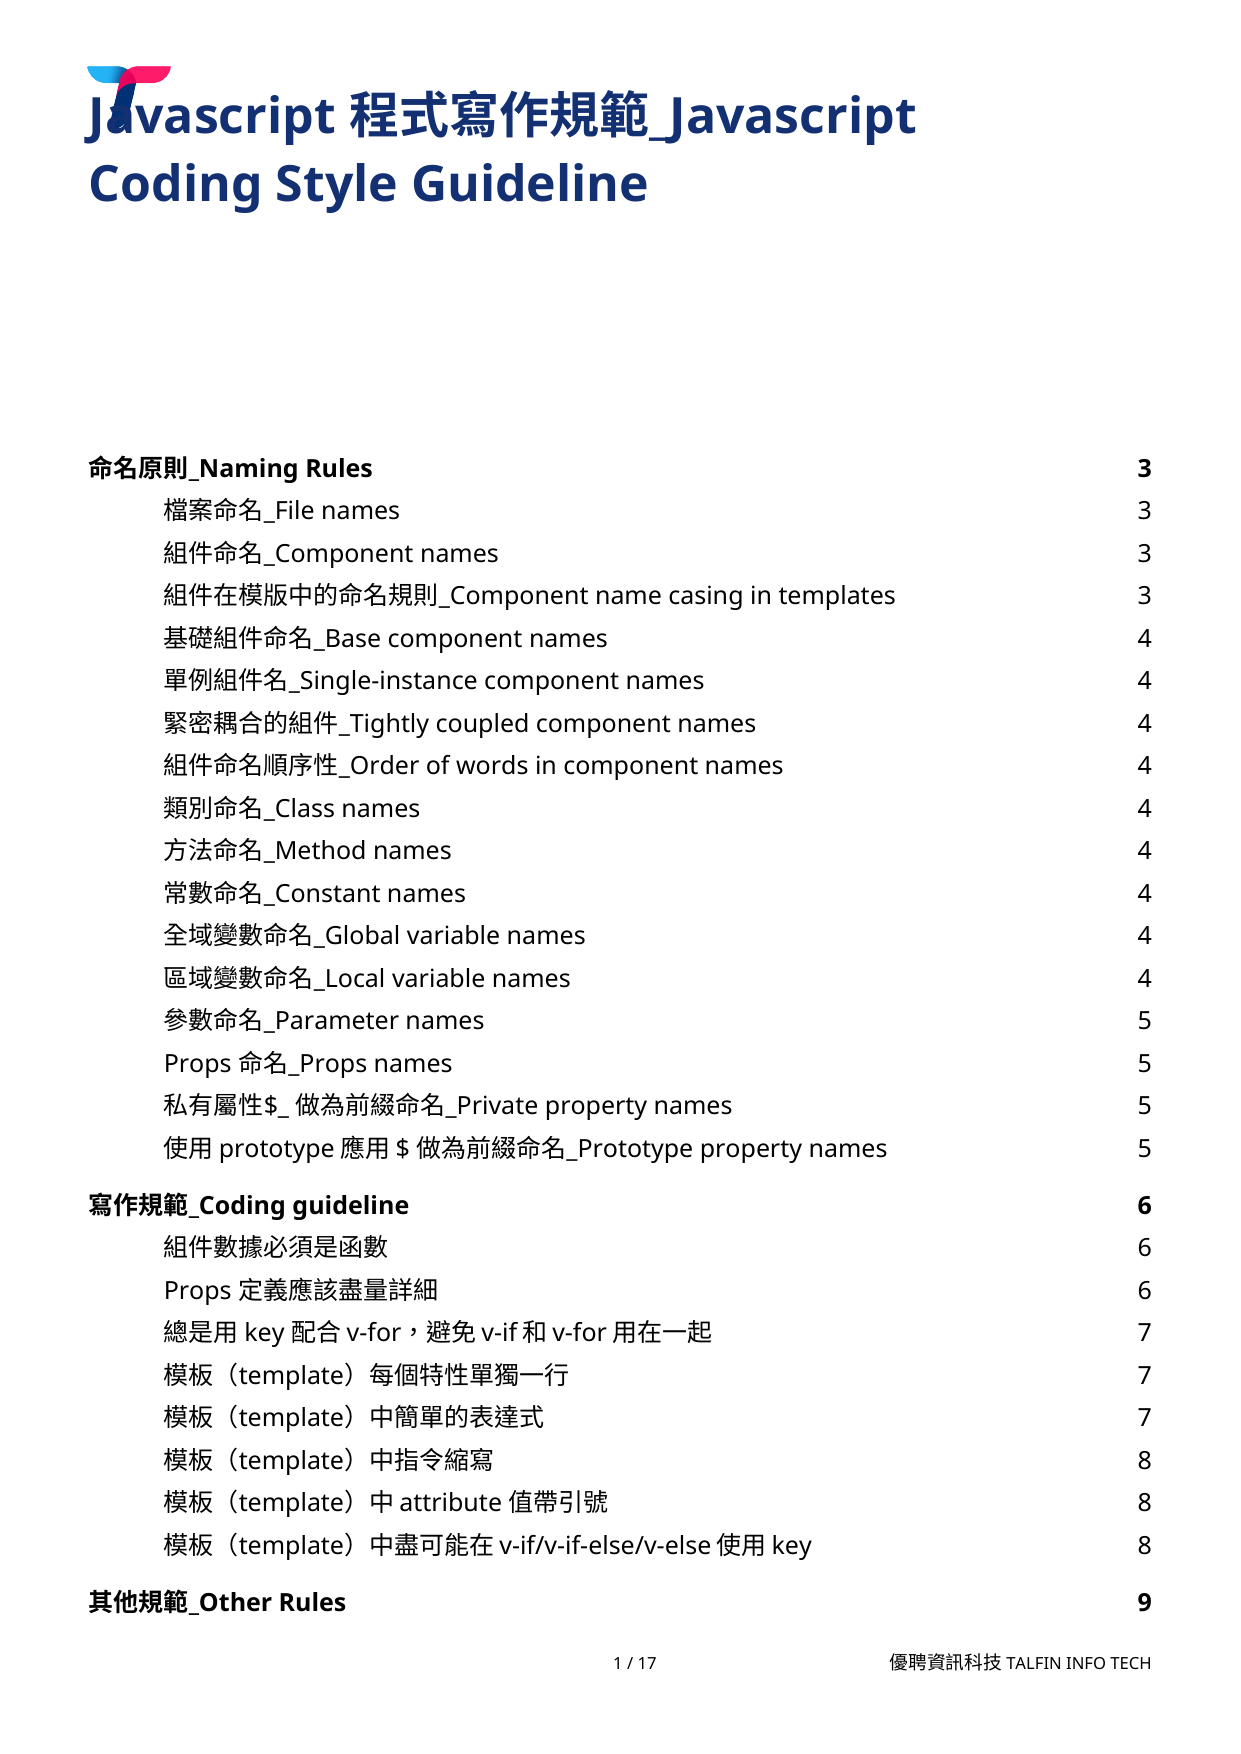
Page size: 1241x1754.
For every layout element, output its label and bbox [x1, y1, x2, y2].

picture [115, 120, 124, 128]
picture [87, 66, 171, 130]
